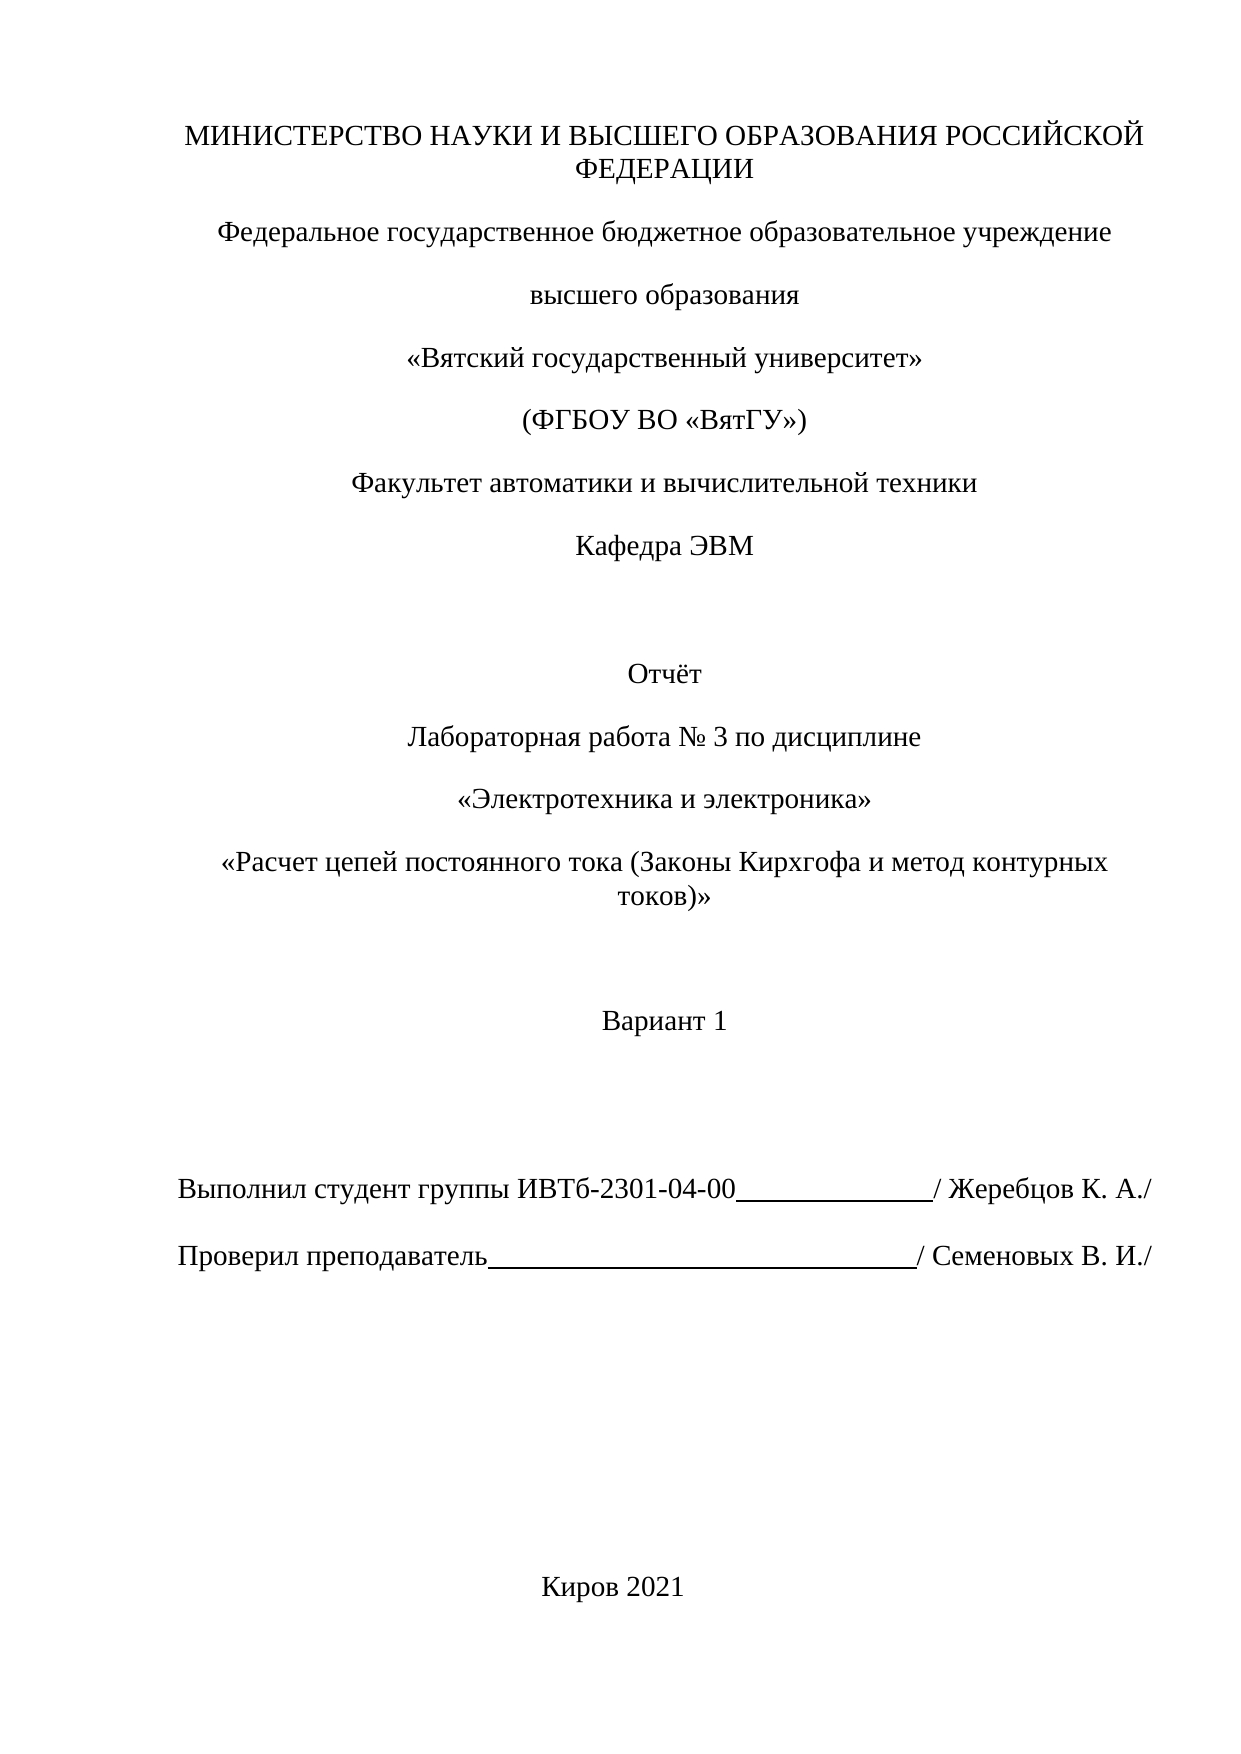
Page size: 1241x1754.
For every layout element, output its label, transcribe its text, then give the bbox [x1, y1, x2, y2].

text (ФГБОУ ВО «ВятГУ») [177, 402, 1152, 436]
text Отчёт [177, 656, 1152, 689]
text Вариант 1 [177, 1003, 1152, 1037]
text Киров 2021 [74, 1569, 1152, 1603]
text «Вятский государственный университет» [177, 340, 1152, 373]
text высшего образования [177, 277, 1152, 311]
text Проверил преподаватель / Семеновых В. И./ [177, 1238, 1152, 1272]
text Кафедра ЭВМ [177, 528, 1152, 561]
text Федеральное государственное бюджетное образовательное учреждение [177, 214, 1152, 248]
text Лабораторная работа № 3 по дисциплине [177, 719, 1152, 752]
text МИНИСТЕРСТВО НАУКИ И ВЫСШЕГО ОБРАЗОВАНИЯ РОССИЙСКОЙ ФЕДЕРАЦИИ [177, 118, 1152, 185]
text «Электротехника и электроника» [177, 781, 1152, 815]
text «Расчет цепей постоянного тока (Законы Кирхгофа и метод контурных токов)» [177, 844, 1152, 911]
text Выполнил студент группы ИВТб-2301-04-00 / Жеребцов К. А./ [177, 1171, 1152, 1205]
text Факультет автоматики и вычислительной техники [177, 465, 1152, 499]
